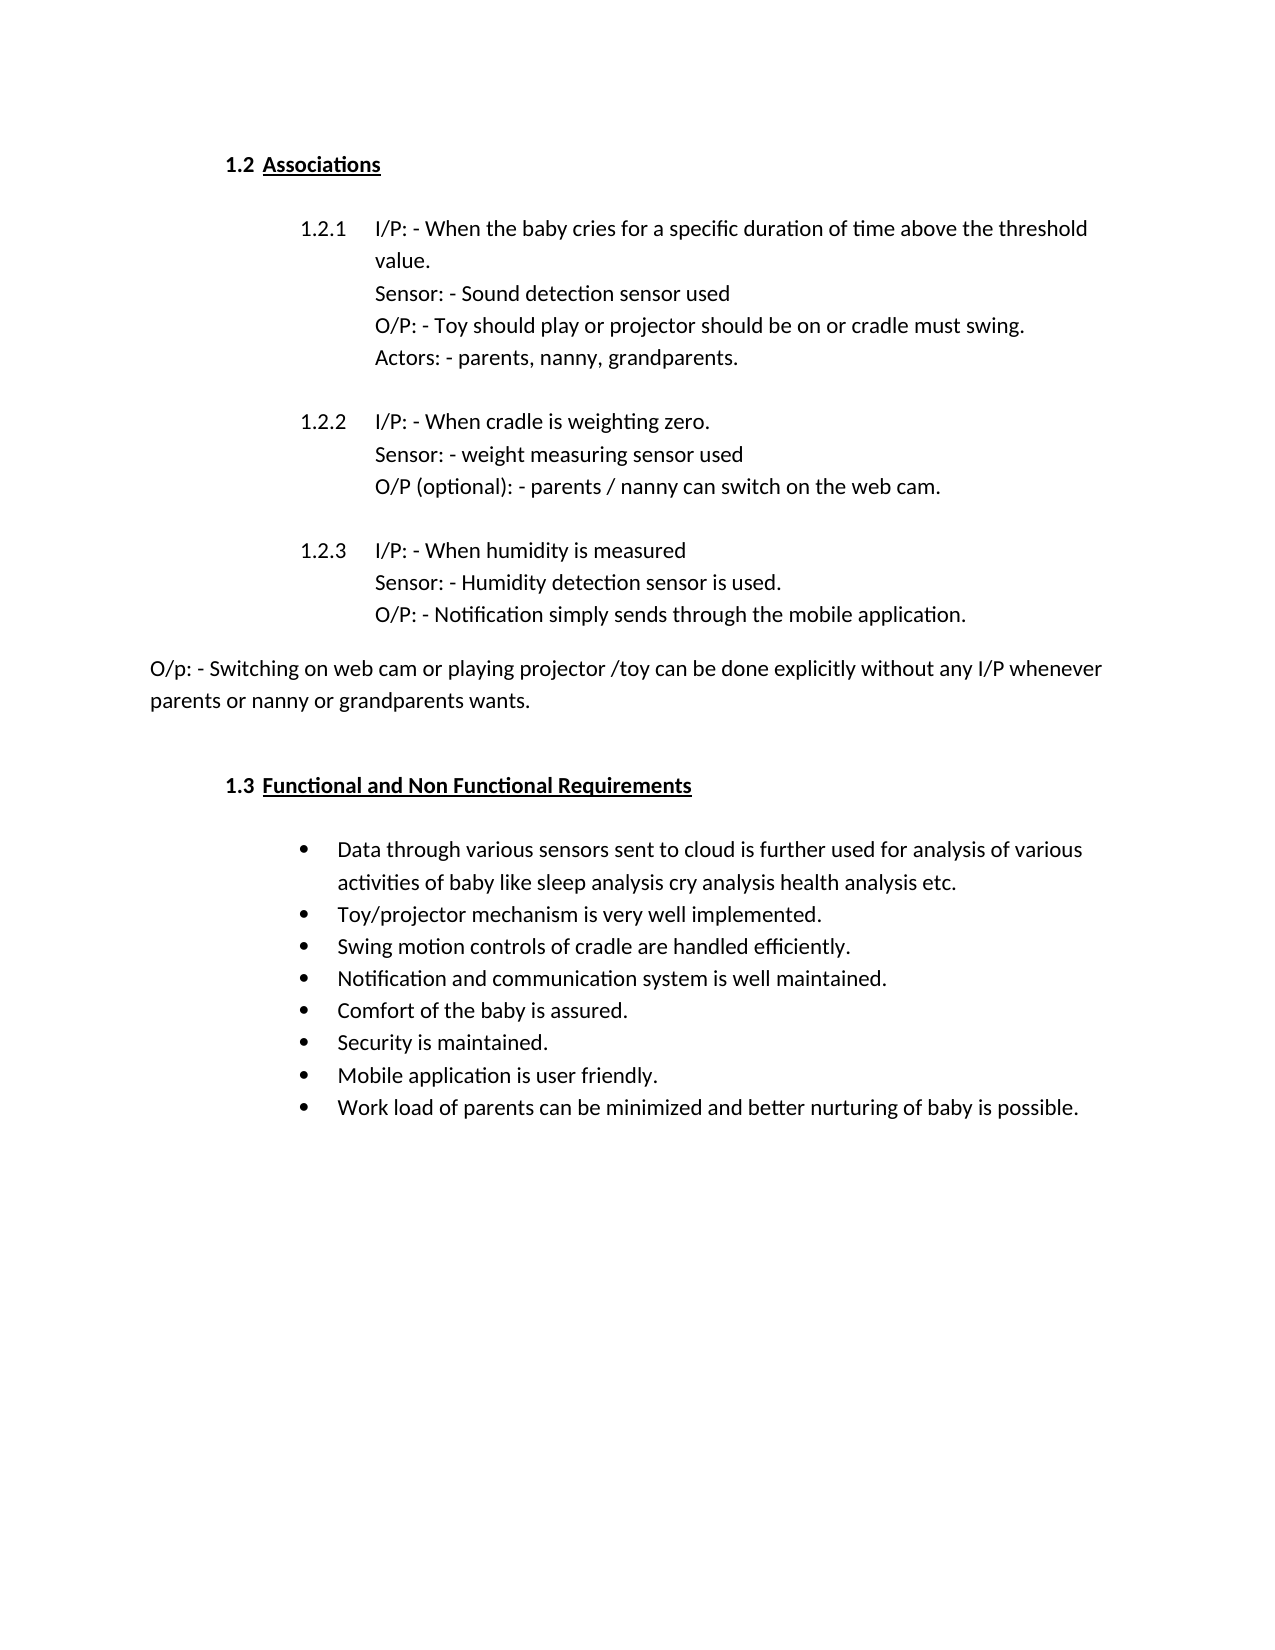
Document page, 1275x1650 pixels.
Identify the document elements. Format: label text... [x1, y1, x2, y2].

list Functional and Non Functional Requirements [225, 771, 1125, 799]
list Notification and communication system is well maintained. [300, 964, 1125, 992]
list Mobile application is user friendly. [300, 1061, 1125, 1089]
list Sensor: - Sound detection sensor used [375, 279, 1125, 307]
list Swing motion controls of cradle are handled efficiently. [300, 932, 1125, 960]
list Work load of parents can be minimized and better nurturing of baby is possible. [300, 1093, 1125, 1121]
list O/P: - Toy should play or projector should be on or cradle must swing. [375, 311, 1125, 339]
list Data through various sensors sent to cloud is further used for analysis of various activities of baby like sleep analysis cry analysis health analysis etc. [300, 835, 1125, 896]
list Toy/projector mechanism is very well implemented. [300, 900, 1125, 928]
list O/P: - Notification simply sends through the mobile application. [375, 601, 1125, 629]
list Security is maintained. [300, 1028, 1125, 1057]
list I/P: - When cradle is weighting zero. [300, 407, 1125, 436]
list I/P: - When humidity is measured [300, 536, 1125, 564]
list Associations [225, 150, 1125, 178]
list Sensor: - Humidity detection sensor is used. [375, 568, 1125, 596]
list Actors: - parents, nanny, grandparents. [375, 343, 1125, 371]
text O/p: - Switching on web cam or playing projector /toy can be done explicitly without any I/P whenever parents or nanny or grandparents wants. [150, 654, 1125, 714]
list I/P: - When the baby cries for a specific duration of time above the threshold value. [300, 214, 1125, 274]
list Sensor: - weight measuring sensor used [337, 440, 1125, 468]
list Comfort of the baby is assured. [300, 996, 1125, 1024]
list O/P (optional): - parents / nanny can switch on the web cam. [375, 472, 1125, 500]
